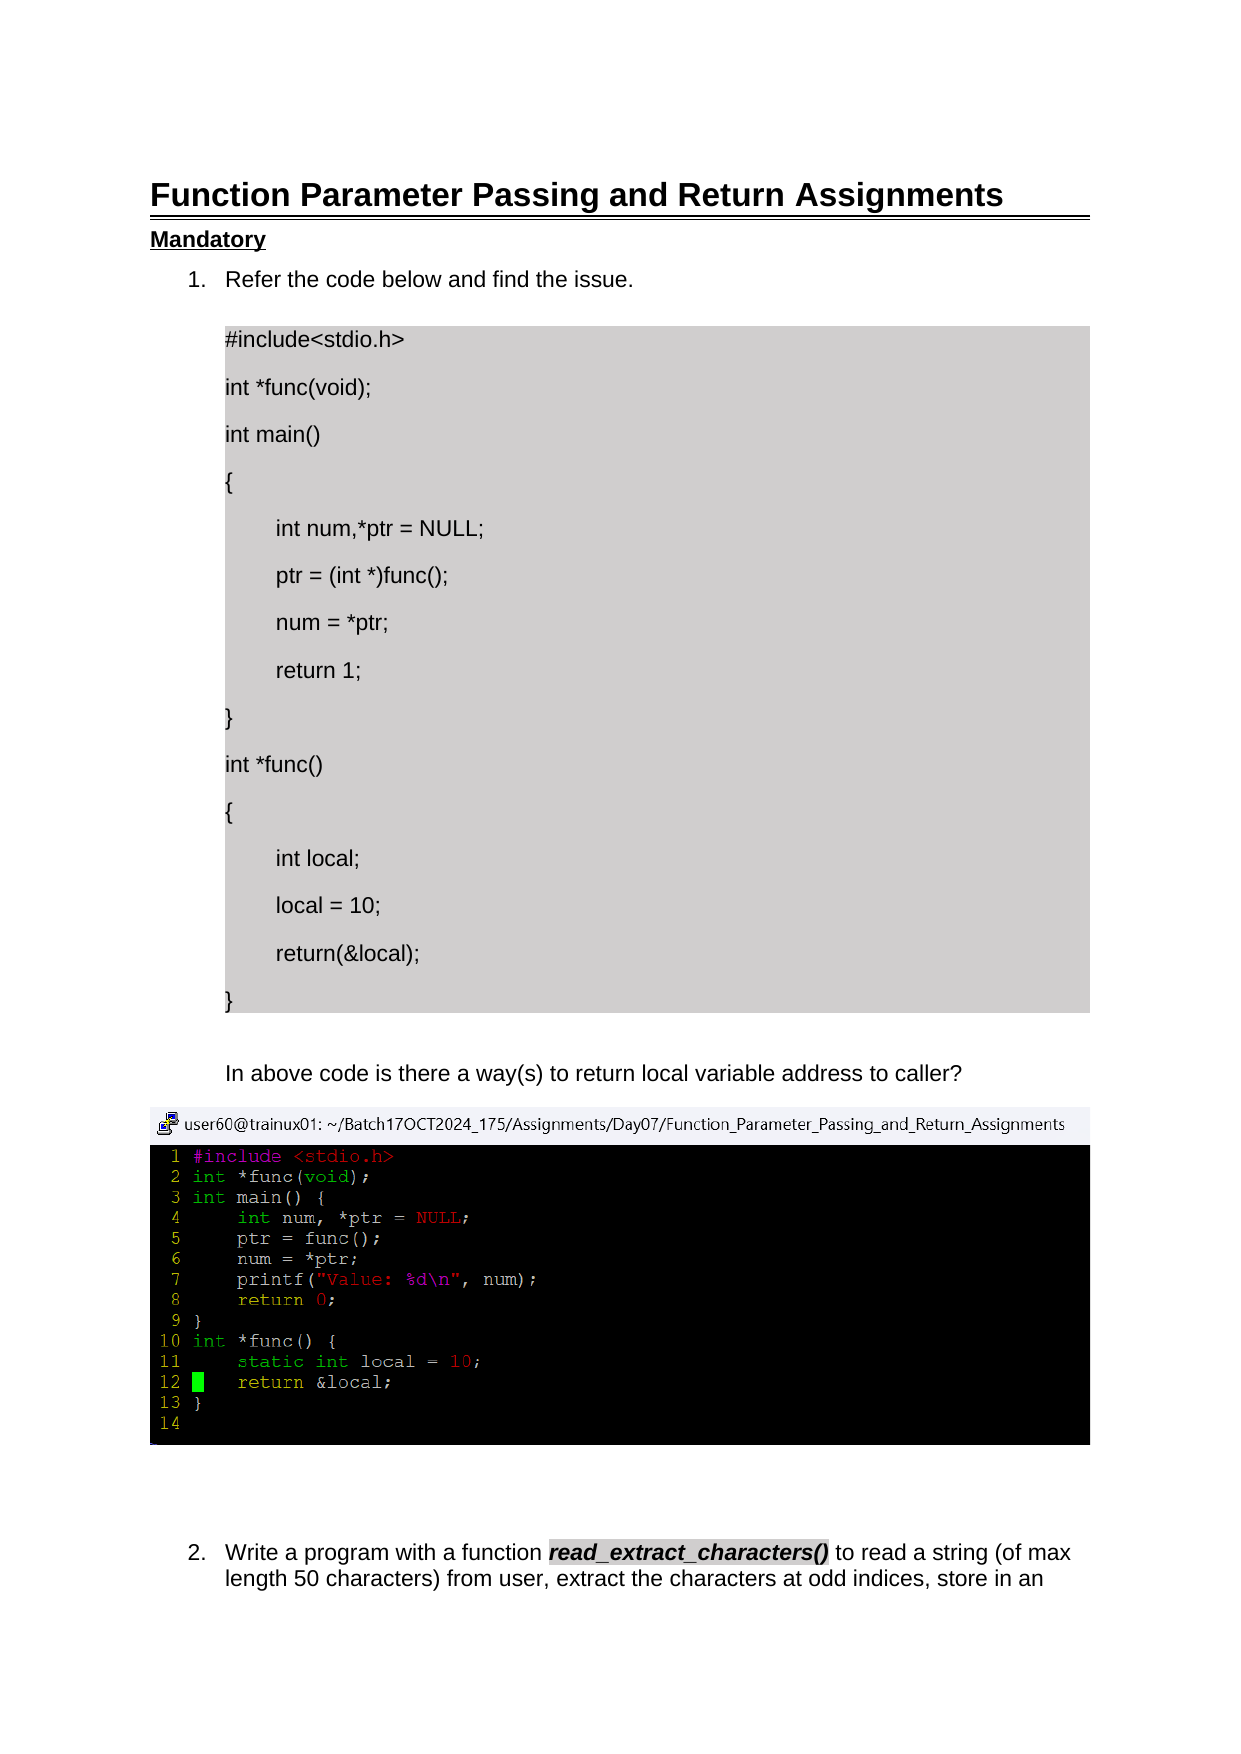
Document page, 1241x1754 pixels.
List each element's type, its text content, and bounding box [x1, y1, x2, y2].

picture [150, 1107, 1091, 1445]
subtitle Function Parameter Passing and Return Assignments [150, 175, 1090, 215]
text return(&local); [225, 940, 1090, 966]
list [187, 1539, 1090, 1592]
text int local; [225, 845, 1090, 872]
text #include<stdio.h> [225, 326, 1090, 353]
text int main() [225, 421, 1090, 447]
list Mandatory [150, 226, 1090, 253]
text ptr = (int *)func(); [225, 562, 1090, 588]
list In above code is there a way(s) to return local variable address to caller? [225, 1060, 1090, 1087]
text int num,*ptr = NULL; [225, 515, 1090, 541]
text { [225, 468, 1090, 494]
text { [225, 798, 1090, 824]
text return 1; [225, 657, 1090, 683]
text int *func(void); [225, 373, 1090, 400]
list Refer the code below and find the issue. [187, 266, 1090, 292]
text int *func() [225, 751, 1090, 777]
text num = *ptr; [225, 609, 1090, 636]
text local = 10; [225, 892, 1090, 919]
text } [225, 987, 1090, 1013]
text } [225, 704, 1090, 730]
